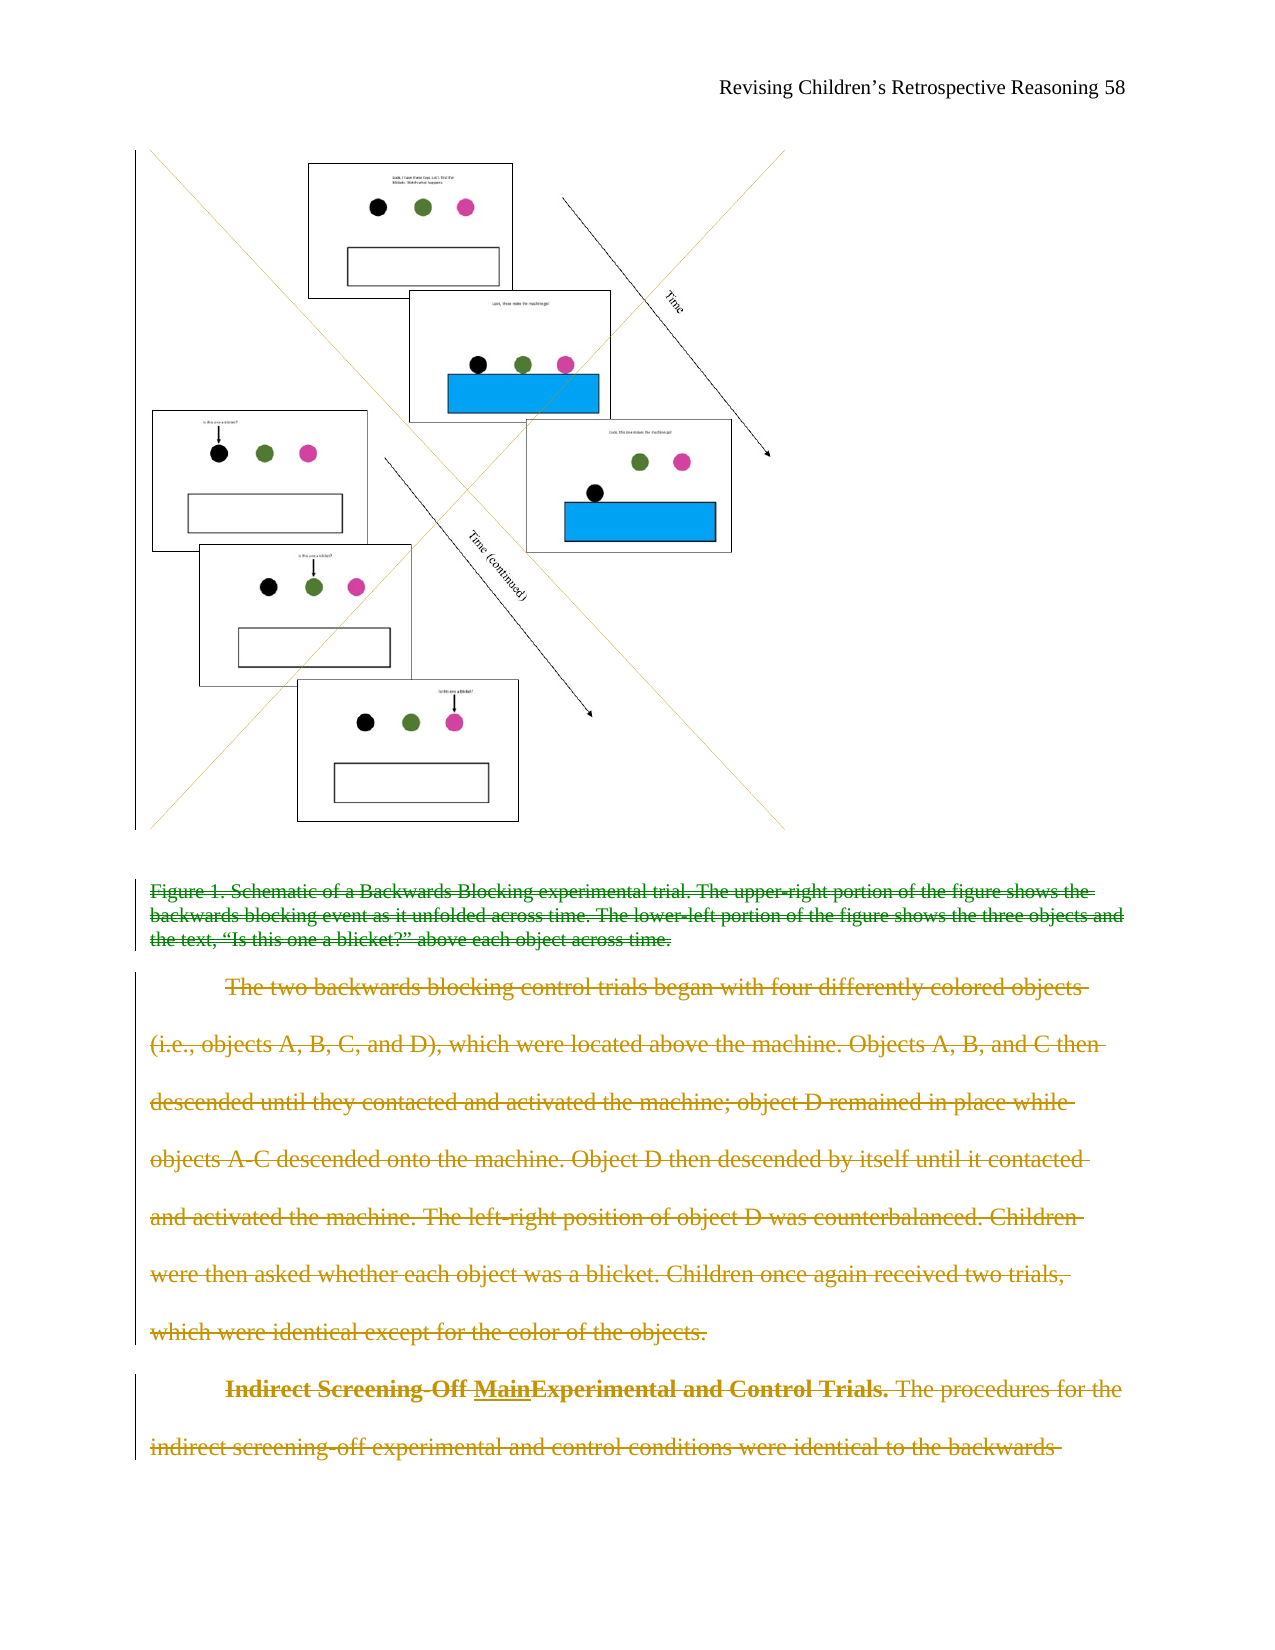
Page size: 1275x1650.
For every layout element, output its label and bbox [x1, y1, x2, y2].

picture [152, 150, 783, 488]
picture [151, 491, 784, 830]
picture [469, 152, 785, 828]
picture [150, 152, 466, 828]
